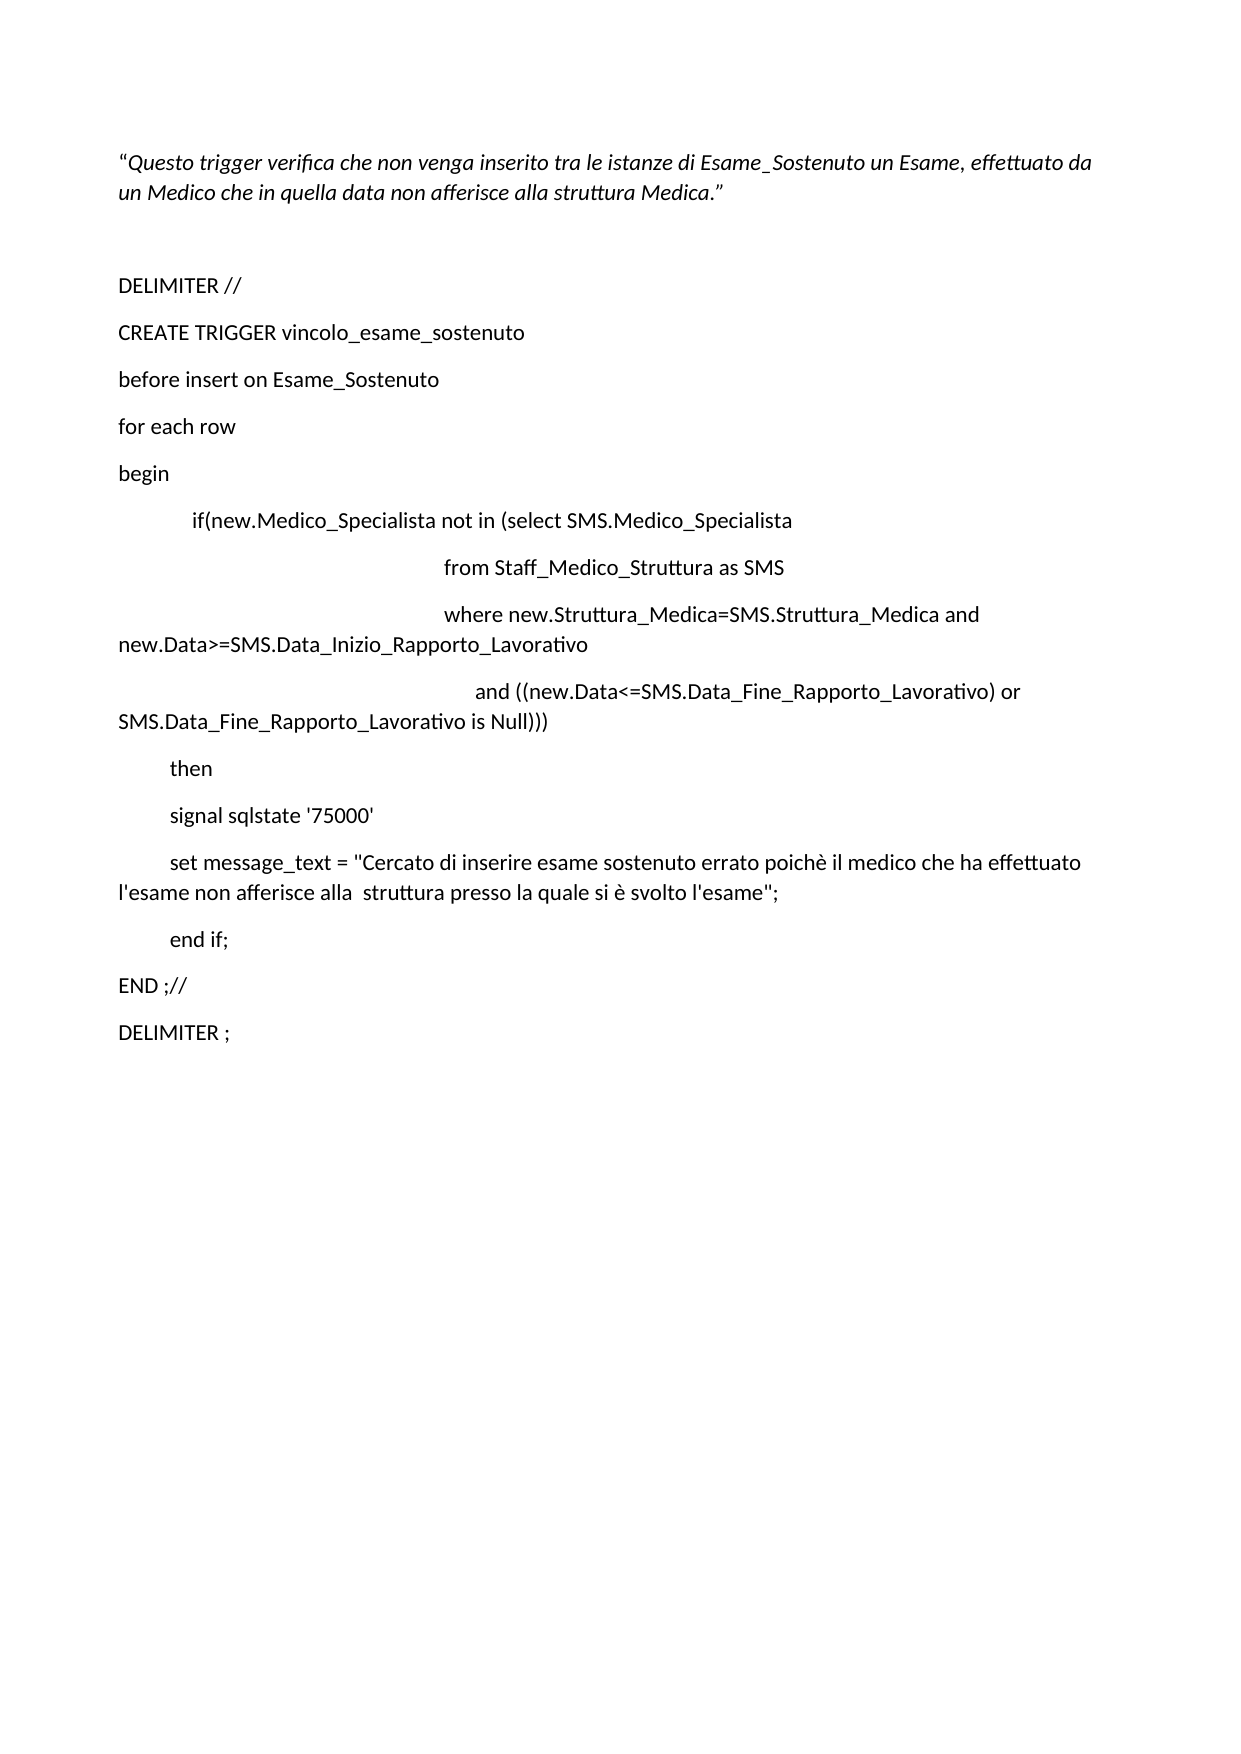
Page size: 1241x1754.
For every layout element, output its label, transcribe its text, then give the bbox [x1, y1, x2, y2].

text DELIMITER // [118, 272, 1122, 299]
text CREATE TRIGGER vincolo_esame_sostenuto [118, 318, 1122, 346]
text from Staff_Medico_Struttura as SMS [118, 553, 1122, 581]
text DELIMITER ; [118, 1018, 1122, 1046]
text “Questo trigger verifica che non venga inserito tra le istanze di Esame_Sostenuto un Esame, effettuato da un Medico che in quella data non afferisce alla struttura Medica.” [118, 148, 1122, 206]
text then [118, 754, 1122, 782]
text END ;// [118, 972, 1122, 999]
text for each row [118, 412, 1122, 440]
text if(new.Medico_Specialista not in (select SMS.Medico_Specialista [118, 506, 1122, 534]
text signal sqlstate '75000' [118, 801, 1122, 829]
text and ((new.Data<=SMS.Data_Fine_Rapporto_Lavorativo) or SMS.Data_Fine_Rapporto_Lavorativo is Null))) [118, 677, 1122, 735]
text begin [118, 459, 1122, 487]
text before insert on Esame_Sostenuto [118, 365, 1122, 393]
text set message_text = "Cercato di inserire esame sostenuto errato poichè il medico che ha effettuato l'esame non afferisce alla struttura presso la quale si è svolto l'esame"; [118, 848, 1122, 906]
text where new.Struttura_Medica=SMS.Struttura_Medica and new.Data>=SMS.Data_Inizio_Rapporto_Lavorativo [118, 600, 1122, 658]
text end if; [118, 925, 1122, 953]
